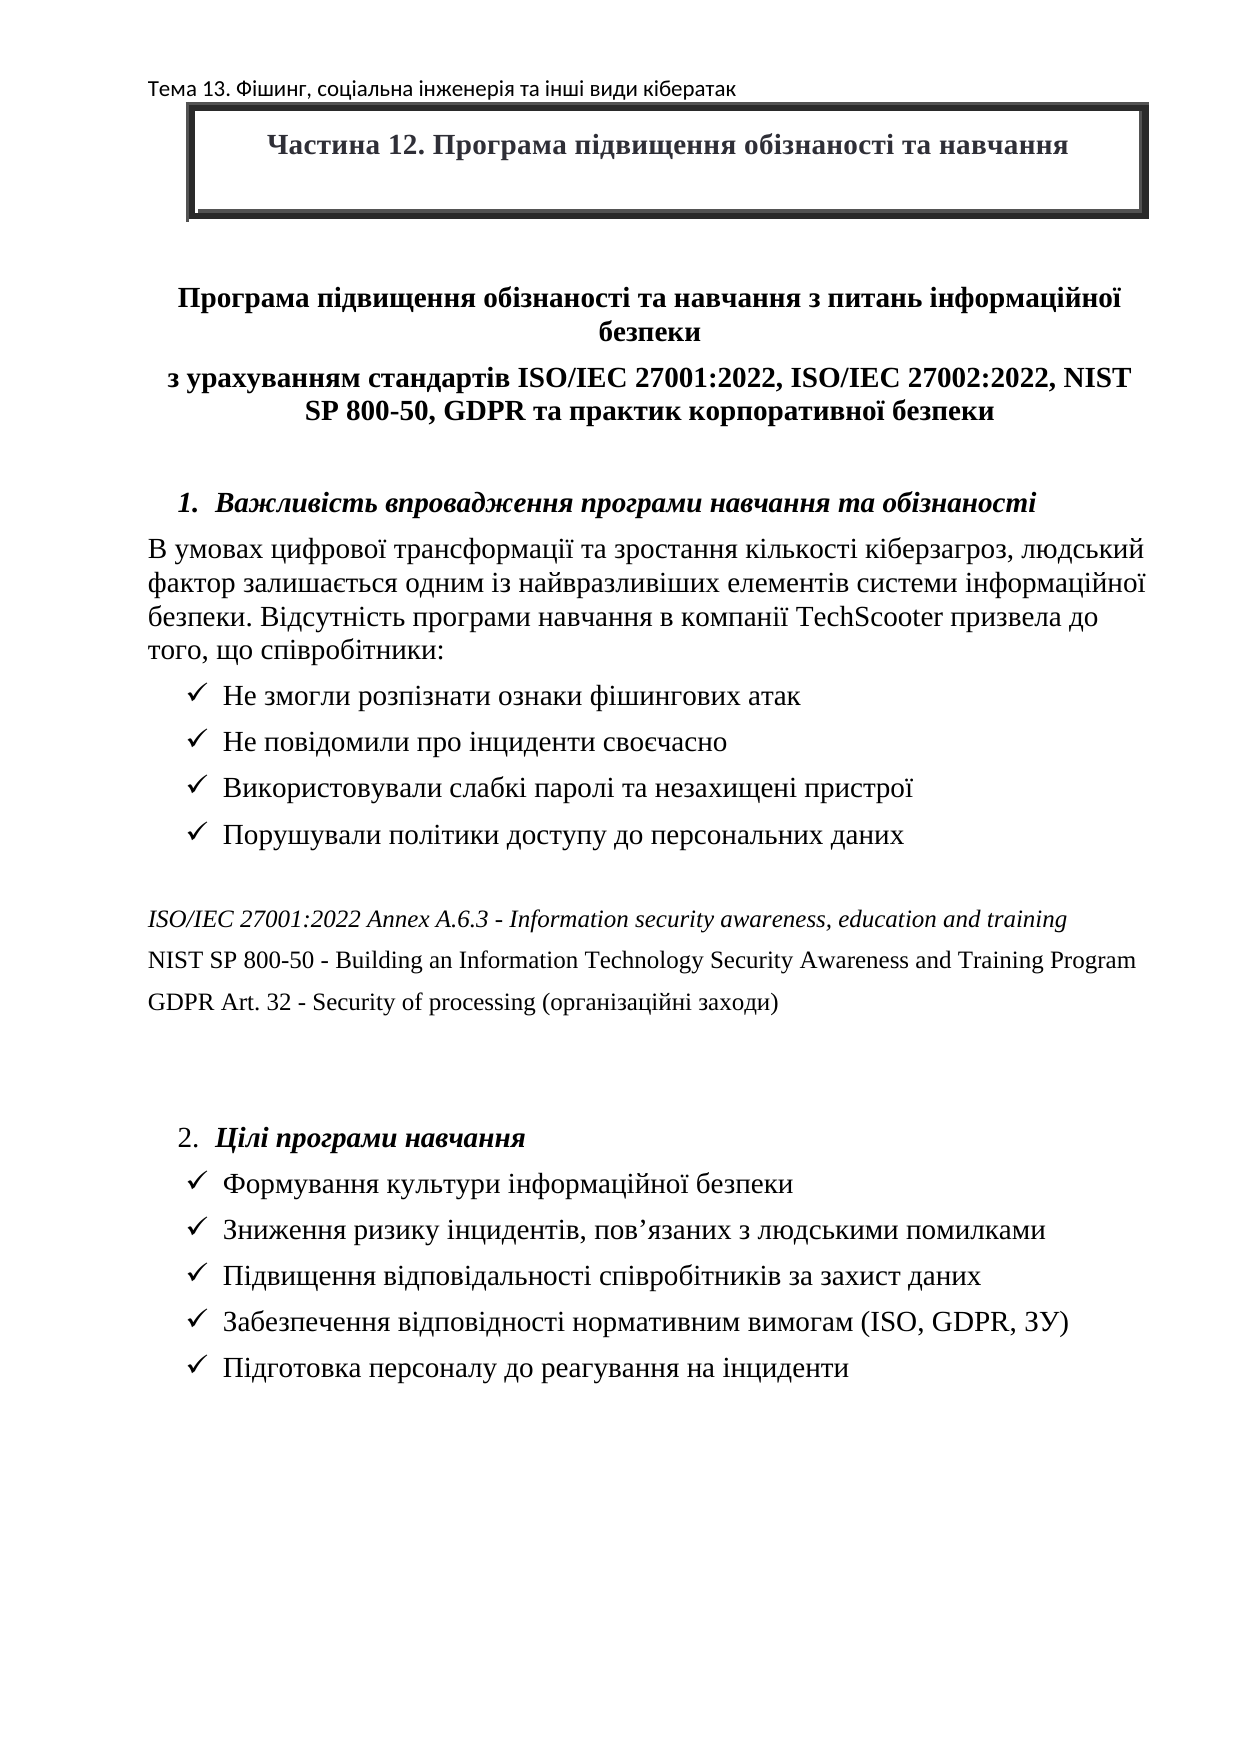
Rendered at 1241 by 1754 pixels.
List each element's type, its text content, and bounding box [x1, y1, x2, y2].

list Підготовка персоналу до реагування на інциденти [185, 1351, 1152, 1384]
text GDPR Art. 32 - Security of processing (організаційні заходи) [148, 987, 1152, 1015]
list Забезпечення відповідності нормативним вимогам (ISO, GDPR, ЗУ) [185, 1304, 1152, 1338]
list Зниження ризику інцидентів, пов’язаних з людськими помилками [185, 1212, 1152, 1246]
text Програма підвищення обізнаності та навчання з питань інформаційної безпеки [148, 280, 1152, 347]
list Цілі програми навчання [177, 1120, 1152, 1153]
text з урахуванням стандартів ISO/IEC 27001:2022, ISO/IEC 27002:2022, NIST SP 800-50, GDPR та практик корпоративної безпеки [148, 360, 1152, 427]
list Порушували політики доступу до персональних даних [185, 817, 1152, 850]
list Не повідомили про інциденти своєчасно [185, 724, 1152, 758]
text ISO/IEC 27001:2022 Annex A.6.3 - Information security awareness, education and training [148, 904, 1152, 933]
list Не змогли розпізнати ознаки фішингових атак [185, 678, 1152, 712]
text В умовах цифрової трансформації та зростання кількості кіберзагроз, людський фактор залишається одним із найвразливіших елементів системи інформаційної безпеки. Відсутність програми навчання в компанії TechScooter призвела до того, що співробітники: [148, 532, 1152, 666]
table_header Частина 12. Програма підвищення обізнаності та навчання [198, 114, 1139, 209]
list Підвищення відповідальності співробітників за захист даних [185, 1258, 1152, 1292]
text NIST SP 800-50 - Building an Information Technology Security Awareness and Training Program [148, 945, 1152, 974]
list Формування культури інформаційної безпеки [185, 1166, 1152, 1200]
list Використовували слабкі паролі та незахищені пристрої [185, 771, 1152, 804]
list Важливість впровадження програми навчання та обізнаності [177, 486, 1152, 519]
